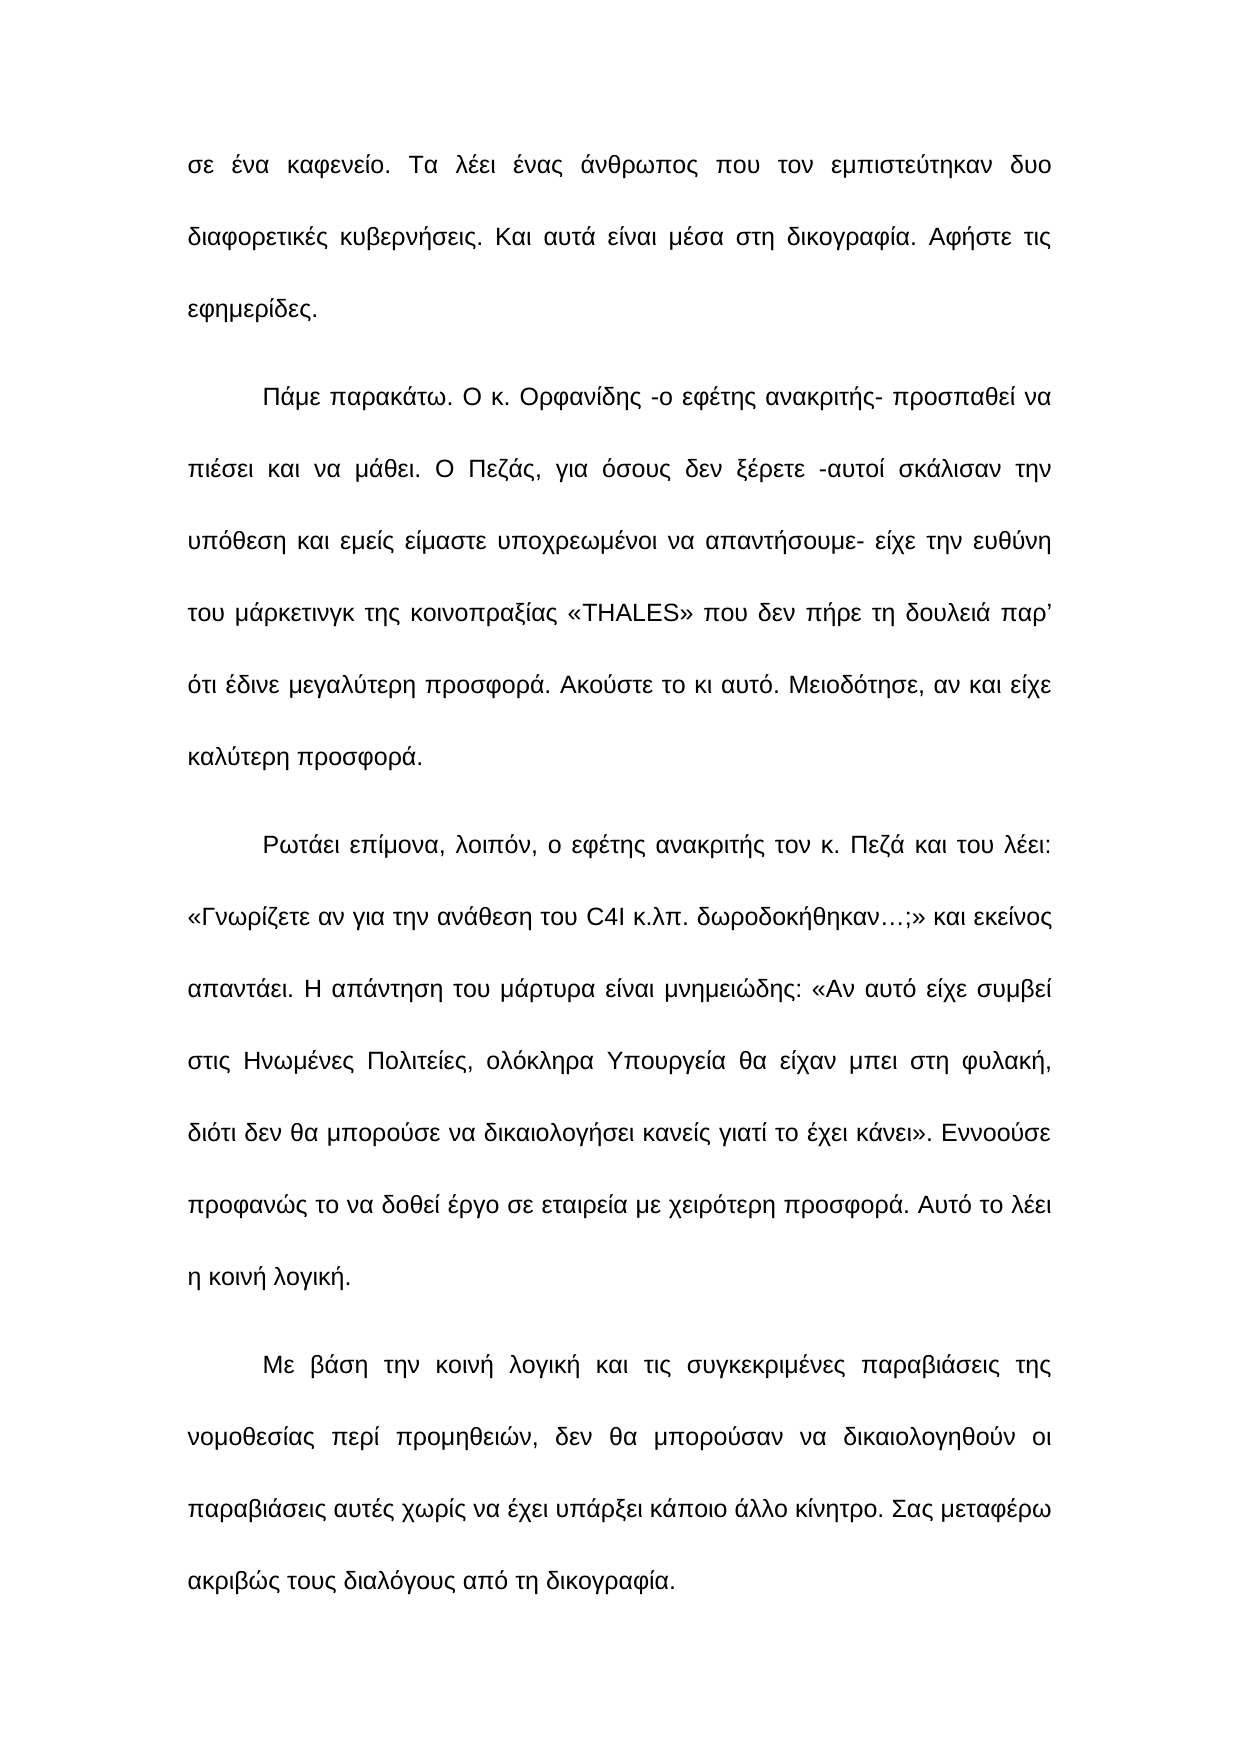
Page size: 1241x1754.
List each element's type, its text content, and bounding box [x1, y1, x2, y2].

text Πάμε παρακάτω. Ο κ. Ορφανίδης -ο εφέτης ανακριτής- προσπαθεί να πιέσει και να μάθει. Ο Πεζάς, για όσους δεν ξέρετε -αυτοί σκάλισαν την υπόθεση και εμείς είμαστε υποχρεωμένοι να απαντήσουμε- είχε την ευθύνη του μάρκετινγκ της κοινοπραξίας «THALES» που δεν πήρε τη δουλειά παρ’ ότι έδινε μεγαλύτερη προσφορά. Ακούστε το κι αυτό. Μειοδότησε, αν και είχε καλύτερη προσφορά. [187, 382, 1053, 770]
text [187, 150, 1053, 322]
text Ρωτάει επίμονα, λοιπόν, ο εφέτης ανακριτής τον κ. Πεζά και του λέει: «Γνωρίζετε αν για την ανάθεση του C4I κ.λπ. δωροδοκήθηκαν…;» και εκείνος απαντάει. Η απάντηση του μάρτυρα είναι μνημειώδης: «Αν αυτό είχε συμβεί στις Ηνωμένες Πολιτείες, ολόκληρα Υπουργεία θα είχαν μπει στη φυλακή, διότι δεν θα μπορούσε να δικαιολογήσει κανείς γιατί το έχει κάνει». Εννοούσε προφανώς το να δοθεί έργο σε εταιρεία με χειρότερη προσφορά. Αυτό το λέει η κοινή λογική. [187, 830, 1053, 1290]
text Με βάση την κοινή λογική και τις συγκεκριμένες παραβιάσεις της νομοθεσίας περί προμηθειών, δεν θα μπορούσαν να δικαιολογηθούν οι παραβιάσεις αυτές χωρίς να έχει υπάρξει κάποιο άλλο κίνητρο. Σας μεταφέρω ακριβώς τους διαλόγους από τη δικογραφία. [187, 1350, 1053, 1594]
